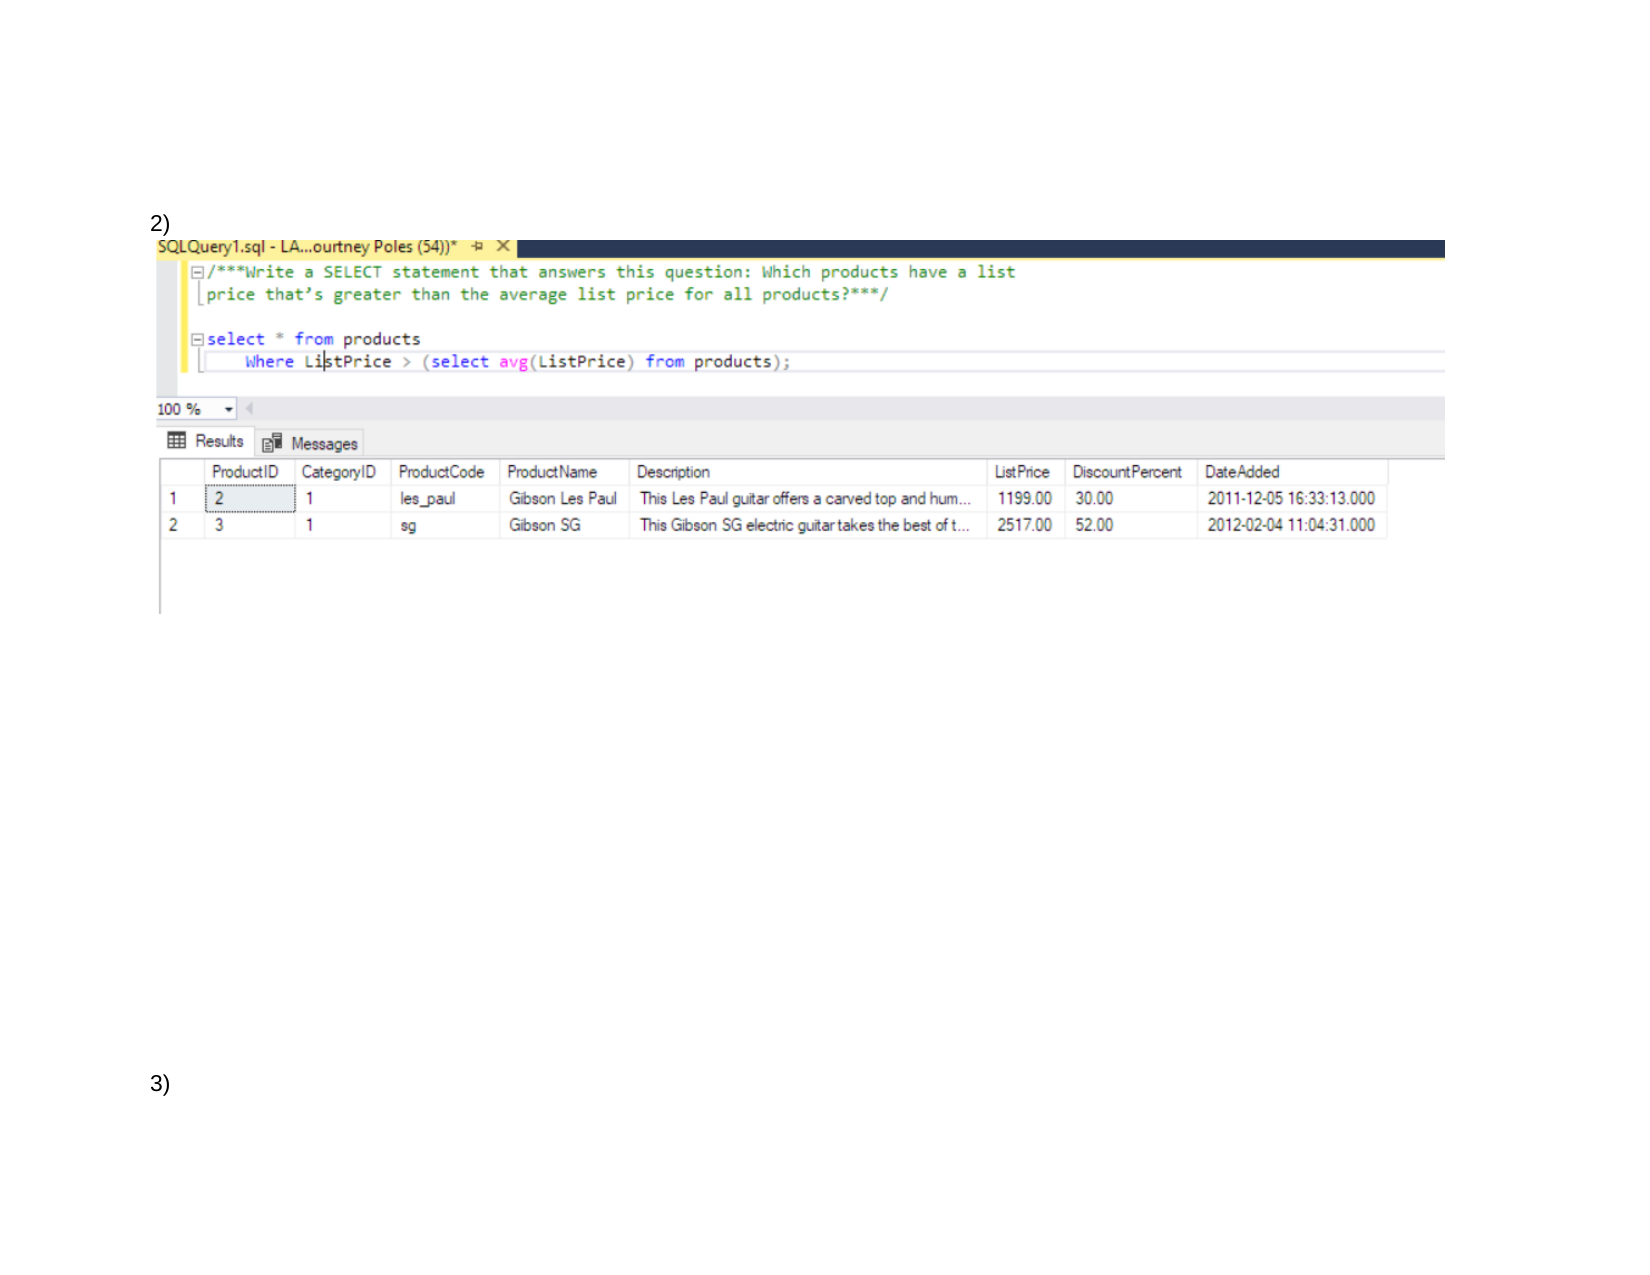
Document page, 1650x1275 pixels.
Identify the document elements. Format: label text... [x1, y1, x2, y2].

text 2) [150, 210, 1584, 237]
picture [156, 240, 1445, 614]
text 3) [150, 1070, 1584, 1097]
